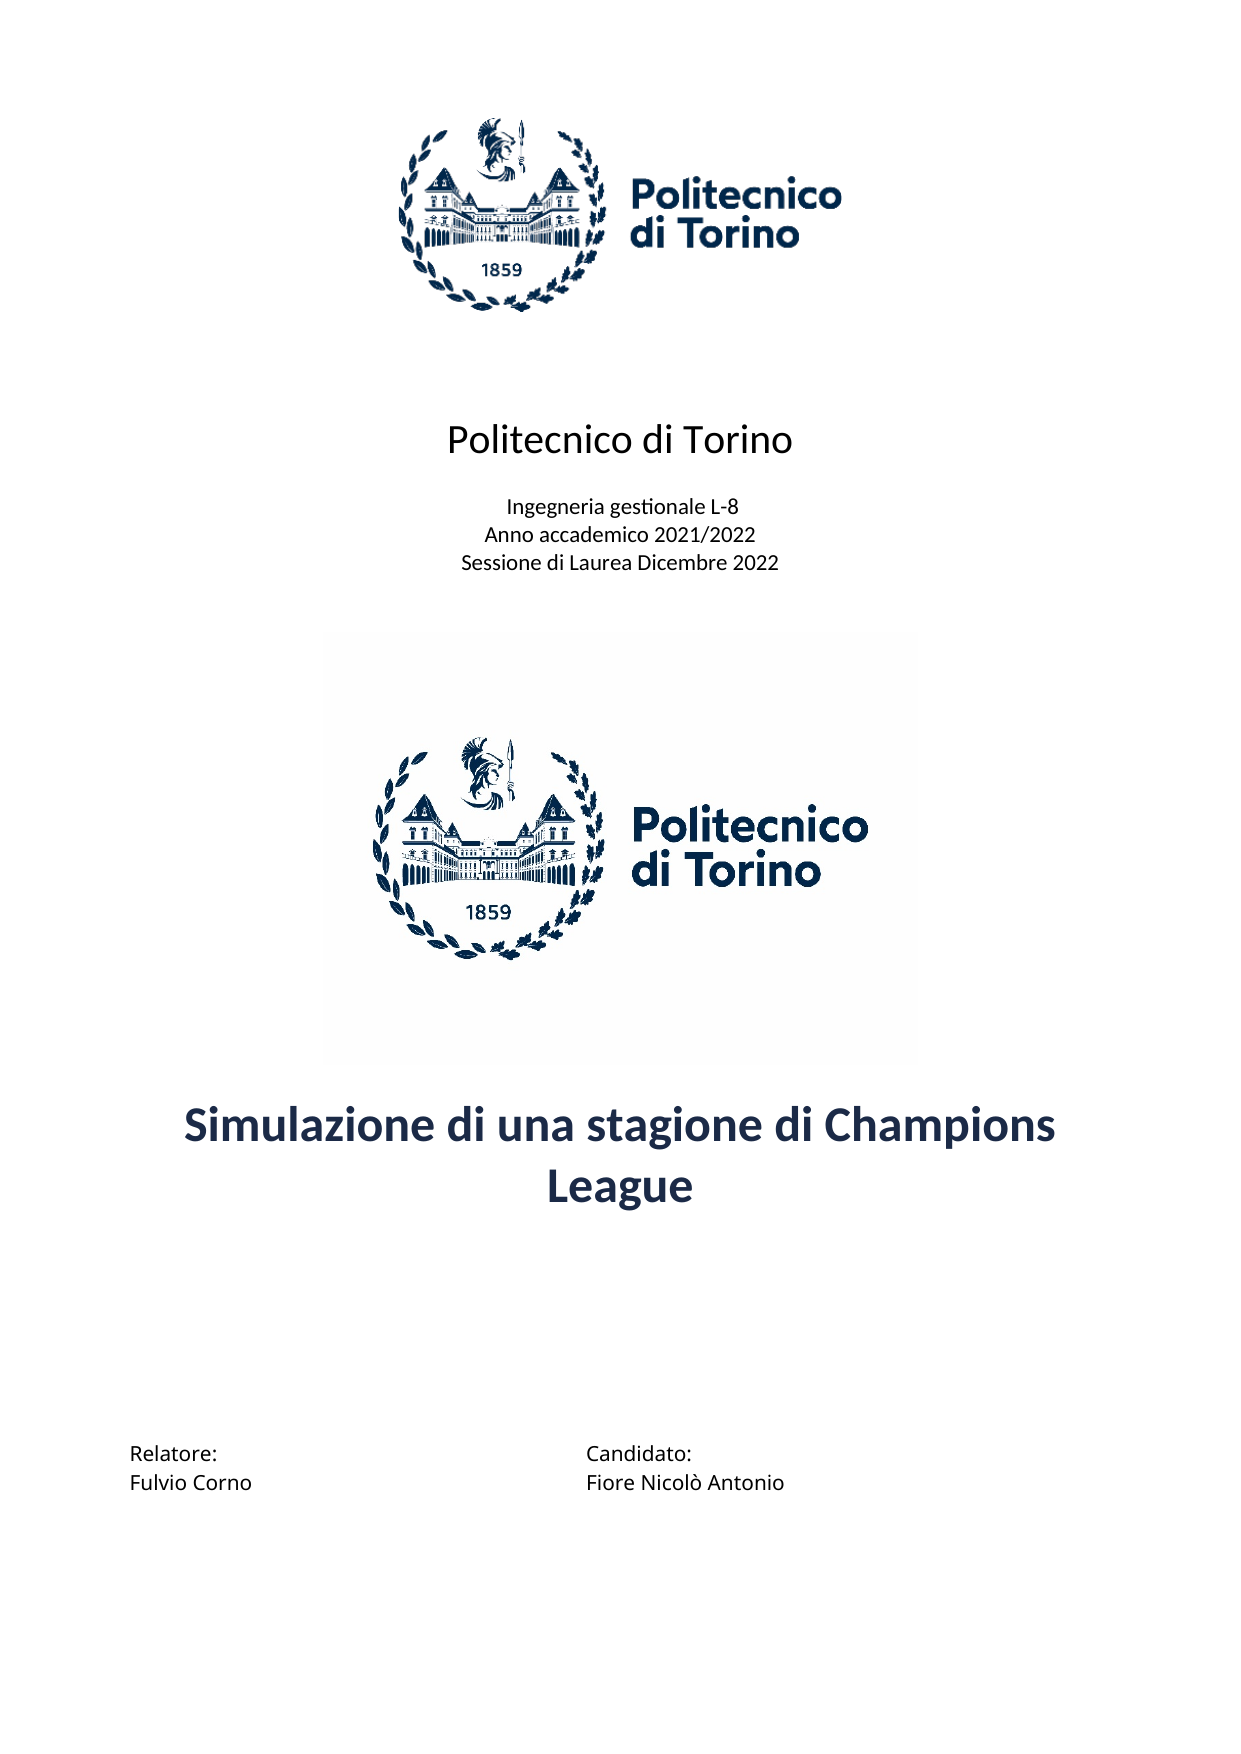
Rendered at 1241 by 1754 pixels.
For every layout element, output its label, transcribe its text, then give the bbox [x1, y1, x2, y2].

table_header Candidato: Fiore Nicolò Antonio [575, 1439, 1031, 1553]
picture [322, 632, 918, 1065]
text Ingegneria gestionale L-8 [118, 492, 1122, 520]
text Politecnico di Torino [118, 413, 1122, 464]
text Simulazione di una stagione di Champions League [118, 1093, 1122, 1215]
picture [398, 118, 842, 312]
table_header Relatore: Fulvio Corno [118, 1439, 574, 1553]
text Anno accademico 2021/2022 [118, 520, 1122, 548]
text Sessione di Laurea Dicembre 2022 [118, 548, 1122, 576]
